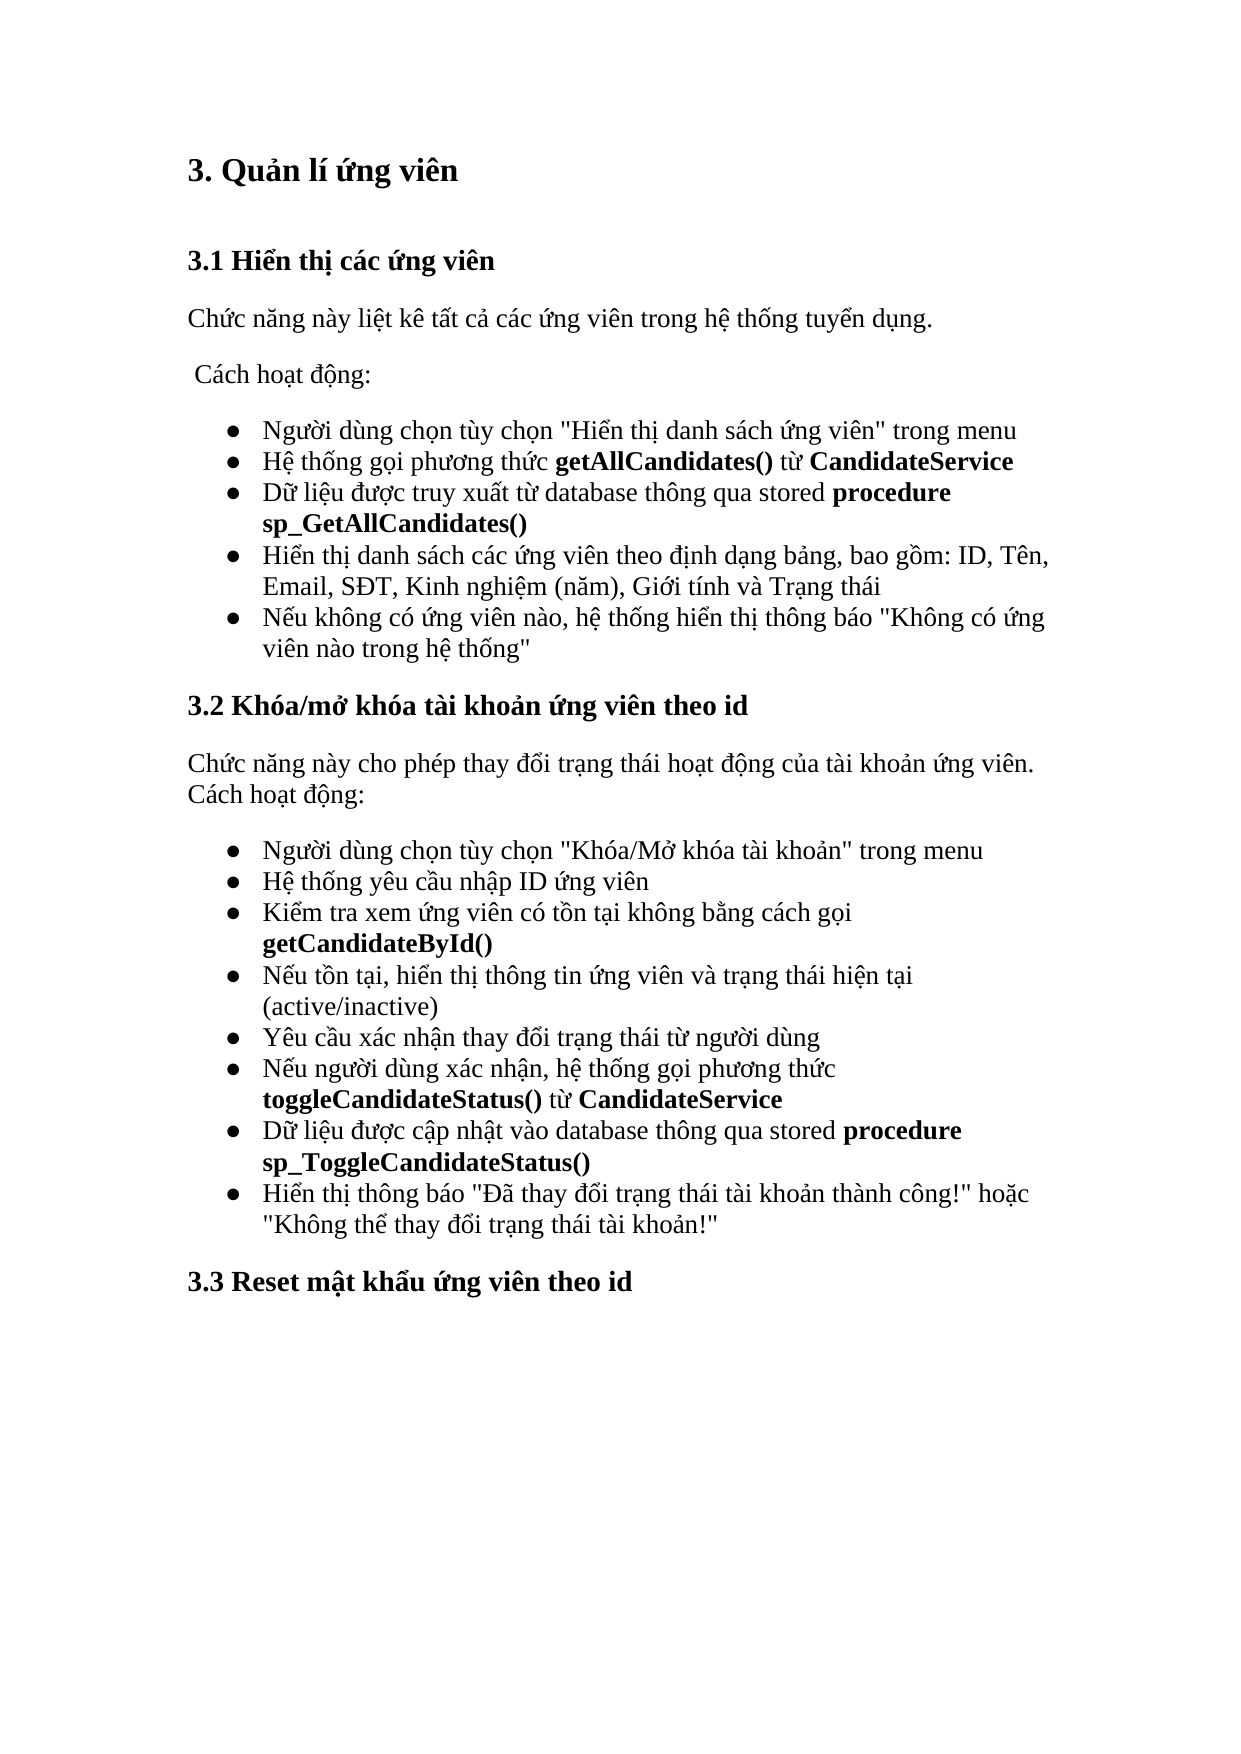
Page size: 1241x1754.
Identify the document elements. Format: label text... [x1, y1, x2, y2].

subtitle Dữ liệu được cập nhật vào database thông qua stored procedure sp_ToggleCandidateStatus() [225, 1114, 1053, 1177]
subtitle 3. Quản lí ứng viên [187, 150, 1053, 188]
subtitle Hệ thống gọi phương thức getAllCandidates() từ CandidateService [225, 445, 1053, 476]
subtitle Nếu không có ứng viên nào, hệ thống hiển thị thông báo "Không có ứng viên nào trong hệ thống" [225, 601, 1053, 663]
subtitle Yêu cầu xác nhận thay đổi trạng thái từ người dùng [225, 1021, 1053, 1052]
subtitle Cách hoạt động: [187, 358, 1053, 389]
subtitle Hiển thị thông báo "Đã thay đổi trạng thái tài khoản thành công!" hoặc "Không thể thay đổi trạng thái tài khoản!" [225, 1177, 1053, 1239]
subtitle Người dùng chọn tùy chọn "Khóa/Mở khóa tài khoản" trong menu [225, 834, 1053, 865]
subtitle 3.2 Khóa/mở khóa tài khoản ứng viên theo id [187, 688, 1053, 722]
subtitle Hệ thống yêu cầu nhập ID ứng viên [225, 865, 1053, 896]
subtitle Người dùng chọn tùy chọn "Hiển thị danh sách ứng viên" trong menu [225, 414, 1053, 445]
subtitle 3.3 Reset mật khẩu ứng viên theo id [187, 1264, 1053, 1298]
subtitle Nếu tồn tại, hiển thị thông tin ứng viên và trạng thái hiện tại (active/inactive) [225, 959, 1053, 1021]
subtitle Chức năng này liệt kê tất cả các ứng viên trong hệ thống tuyển dụng. [187, 302, 1053, 333]
subtitle Hiển thị danh sách các ứng viên theo định dạng bảng, bao gồm: ID, Tên, Email, SĐT, Kinh nghiệm (năm), Giới tính và Trạng thái [225, 539, 1053, 601]
subtitle 3.1 Hiển thị các ứng viên [187, 243, 1053, 277]
subtitle Dữ liệu được truy xuất từ database thông qua stored procedure sp_GetAllCandidates() [225, 476, 1053, 539]
subtitle Chức năng này cho phép thay đổi trạng thái hoạt động của tài khoản ứng viên. Cách hoạt động: [187, 747, 1053, 809]
subtitle Kiểm tra xem ứng viên có tồn tại không bằng cách gọi getCandidateById() [225, 896, 1053, 959]
subtitle Nếu người dùng xác nhận, hệ thống gọi phương thức toggleCandidateStatus() từ CandidateService [225, 1052, 1053, 1114]
